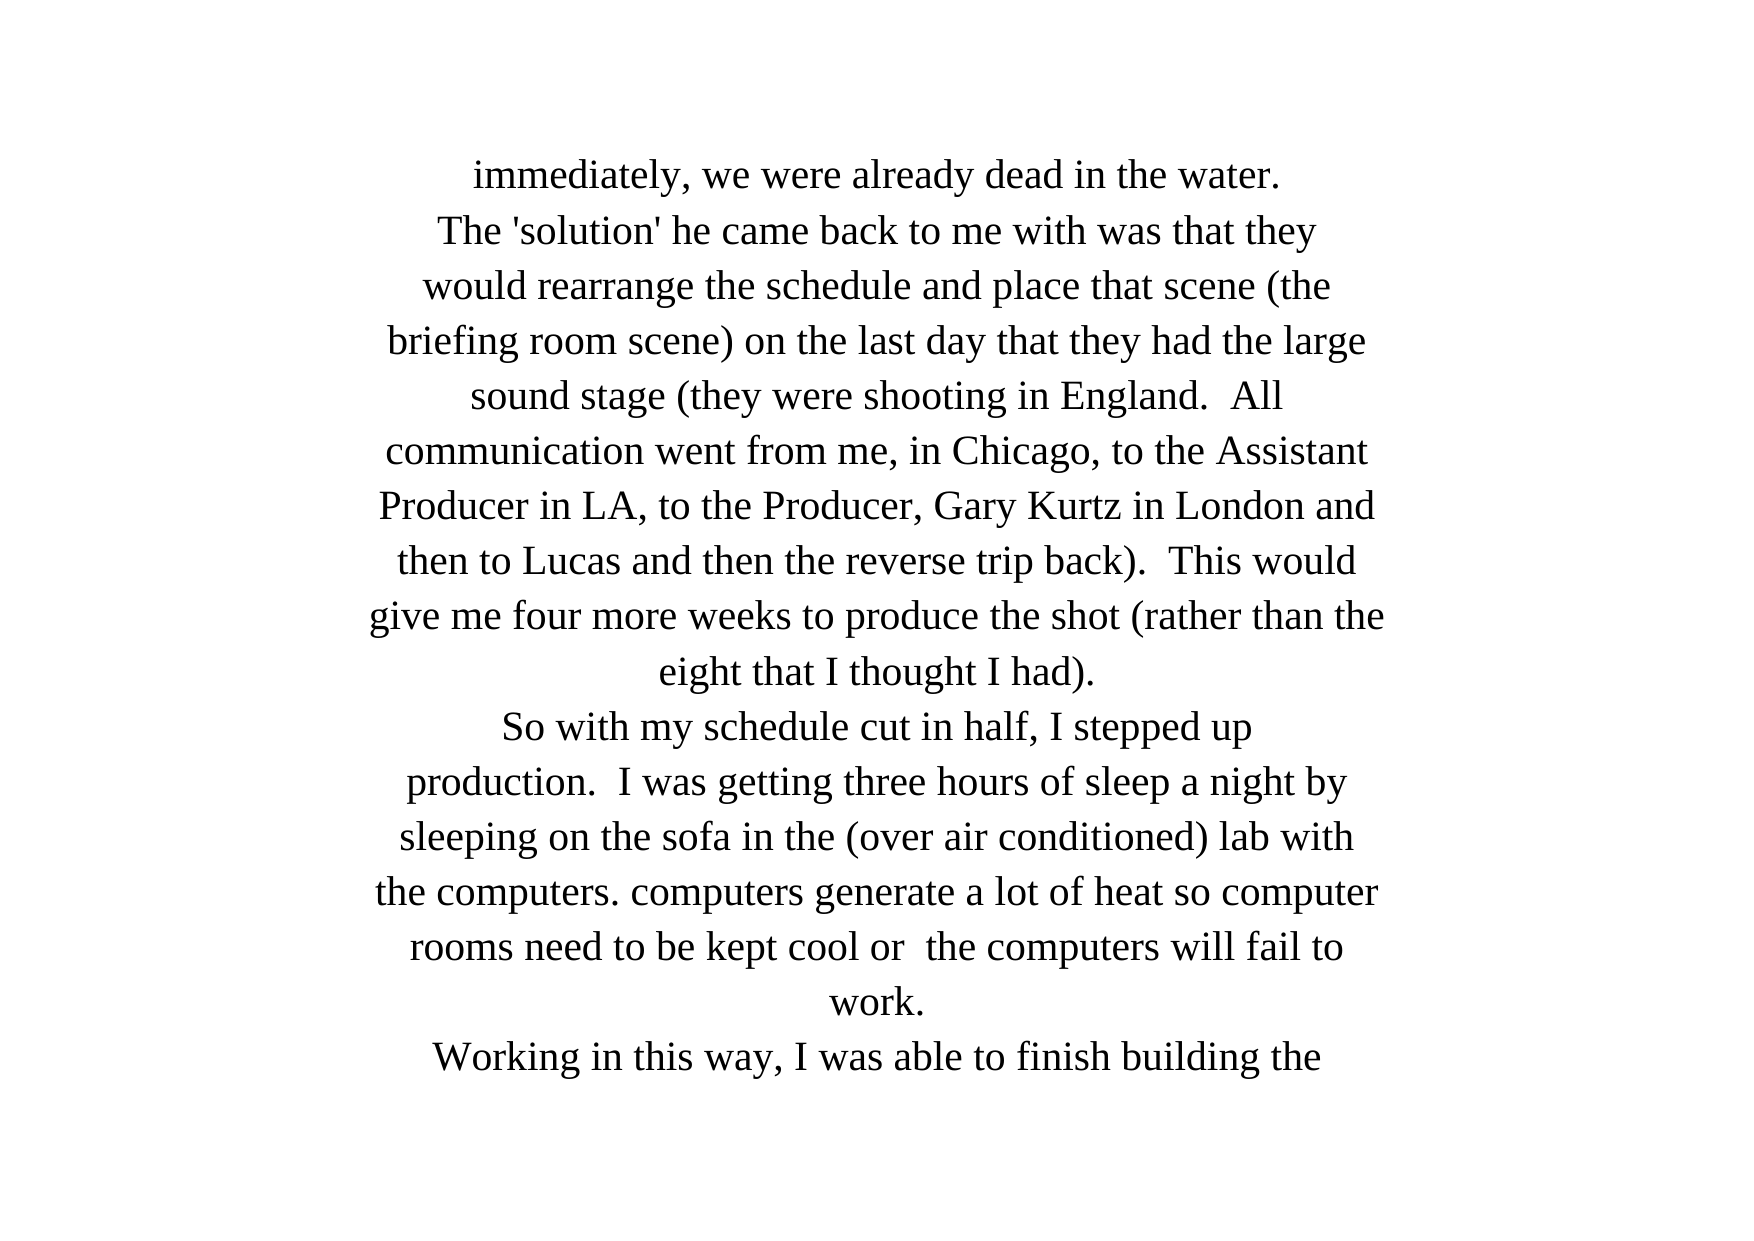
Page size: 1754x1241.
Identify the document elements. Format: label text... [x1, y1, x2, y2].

text So with my schedule cut in half, I stepped up [150, 701, 1604, 749]
text work. [150, 977, 1604, 1024]
text immediately, we were already dead in the water. [150, 150, 1604, 198]
text Producer in LA, to the Producer, Gary Kurtz in London and [150, 481, 1604, 528]
text briefing room scene) on the last day that they had the large [150, 315, 1604, 363]
text rooms need to be kept cool or the computers will fail to [150, 921, 1604, 969]
text sound stage (they were shooting in England. All [150, 370, 1604, 418]
text then to Lucas and then the reverse trip back). This would [150, 536, 1604, 584]
text sleeping on the sofa in the (over air conditioned) lab with [150, 811, 1604, 859]
text eight that I thought I had). [150, 646, 1604, 694]
text The 'solution' he came back to me with was that they [150, 205, 1604, 253]
text would rearrange the schedule and place that scene (the [150, 260, 1604, 308]
text give me four more weeks to produce the shot (rather than the [150, 591, 1604, 639]
text production. I was getting three hours of sleep a night by [150, 756, 1604, 804]
text the computers. computers generate a lot of heat so computer [150, 866, 1604, 914]
text communication went from me, in Chicago, to the Assistant [150, 426, 1604, 473]
text Working in this way, I was able to finish building the [150, 1032, 1604, 1079]
